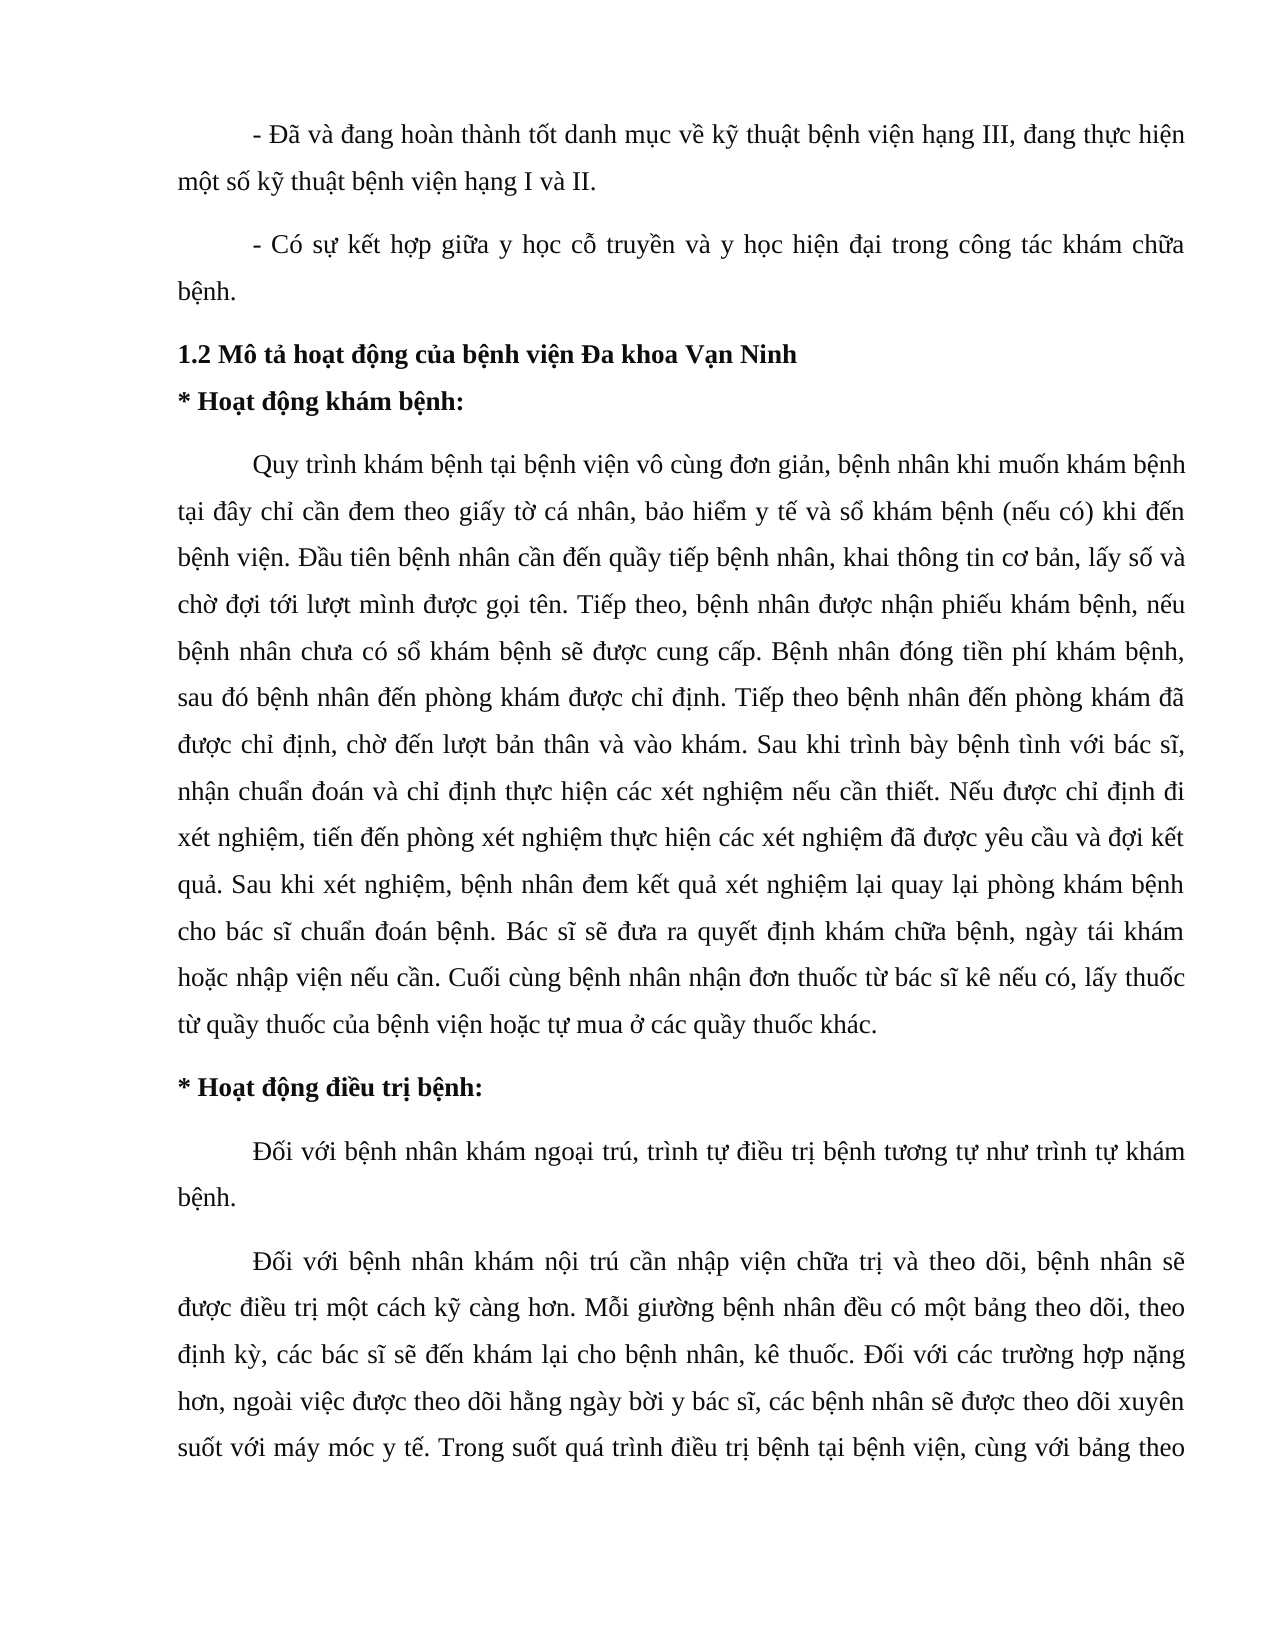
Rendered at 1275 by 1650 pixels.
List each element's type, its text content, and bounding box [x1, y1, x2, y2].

text - Đã và đang hoàn thành tốt danh mục về kỹ thuật bệnh viện hạng III, đang thực hiện một số kỹ thuật bệnh viện hạng I và II. [177, 118, 1186, 196]
subtitle 1.2 Mô tả hoạt động của bệnh viện Đa khoa Vạn Ninh [177, 338, 1186, 369]
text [177, 1245, 1186, 1463]
text * Hoạt động khám bệnh: [177, 385, 1186, 416]
text Quy trình khám bệnh tại bệnh viện vô cùng đơn giản, bệnh nhân khi muốn khám bệnh tại đây chỉ cần đem theo giấy tờ cá nhân, bảo hiểm y tế và sổ khám bệnh (nếu có) khi đến bệnh viện. Đầu tiên bệnh nhân cần đến quầy tiếp bệnh nhân, khai thông tin cơ bản, lấy số và chờ đợi tới lượt mình được gọi tên. Tiếp theo, bệnh nhân được nhận phiếu khám bệnh, nếu bệnh nhân chưa có sổ khám bệnh sẽ được cung cấp. Bệnh nhân đóng tiền phí khám bệnh, sau đó bệnh nhân đến phòng khám được chỉ định. Tiếp theo bệnh nhân đến phòng khám đã được chỉ định, chờ đến lượt bản thân và vào khám. Sau khi trình bày bệnh tình với bác sĩ, nhận chuẩn đoán và chỉ định thực hiện các xét nghiệm nếu cần thiết. Nếu được chỉ định đi xét nghiệm, tiến đến phòng xét nghiệm thực hiện các xét nghiệm đã được yêu cầu và đợi kết quả. Sau khi xét nghiệm, bệnh nhân đem kết quả xét nghiệm lại quay lại phòng khám bệnh cho bác sĩ chuẩn đoán bệnh. Bác sĩ sẽ đưa ra quyết định khám chữa bệnh, ngày tái khám hoặc nhập viện nếu cần. Cuối cùng bệnh nhân nhận đơn thuốc từ bác sĩ kê nếu có, lấy thuốc từ quầy thuốc của bệnh viện hoặc tự mua ở các quầy thuốc khác. [177, 448, 1186, 1039]
text Đối với bệnh nhân khám ngoại trú, trình tự điều trị bệnh tương tự như trình tự khám bệnh. [177, 1135, 1186, 1213]
text * Hoạt động điều trị bệnh: [177, 1071, 1186, 1103]
text - Có sự kết hợp giữa y học cỗ truyền và y học hiện đại trong công tác khám chữa bệnh. [177, 228, 1186, 306]
